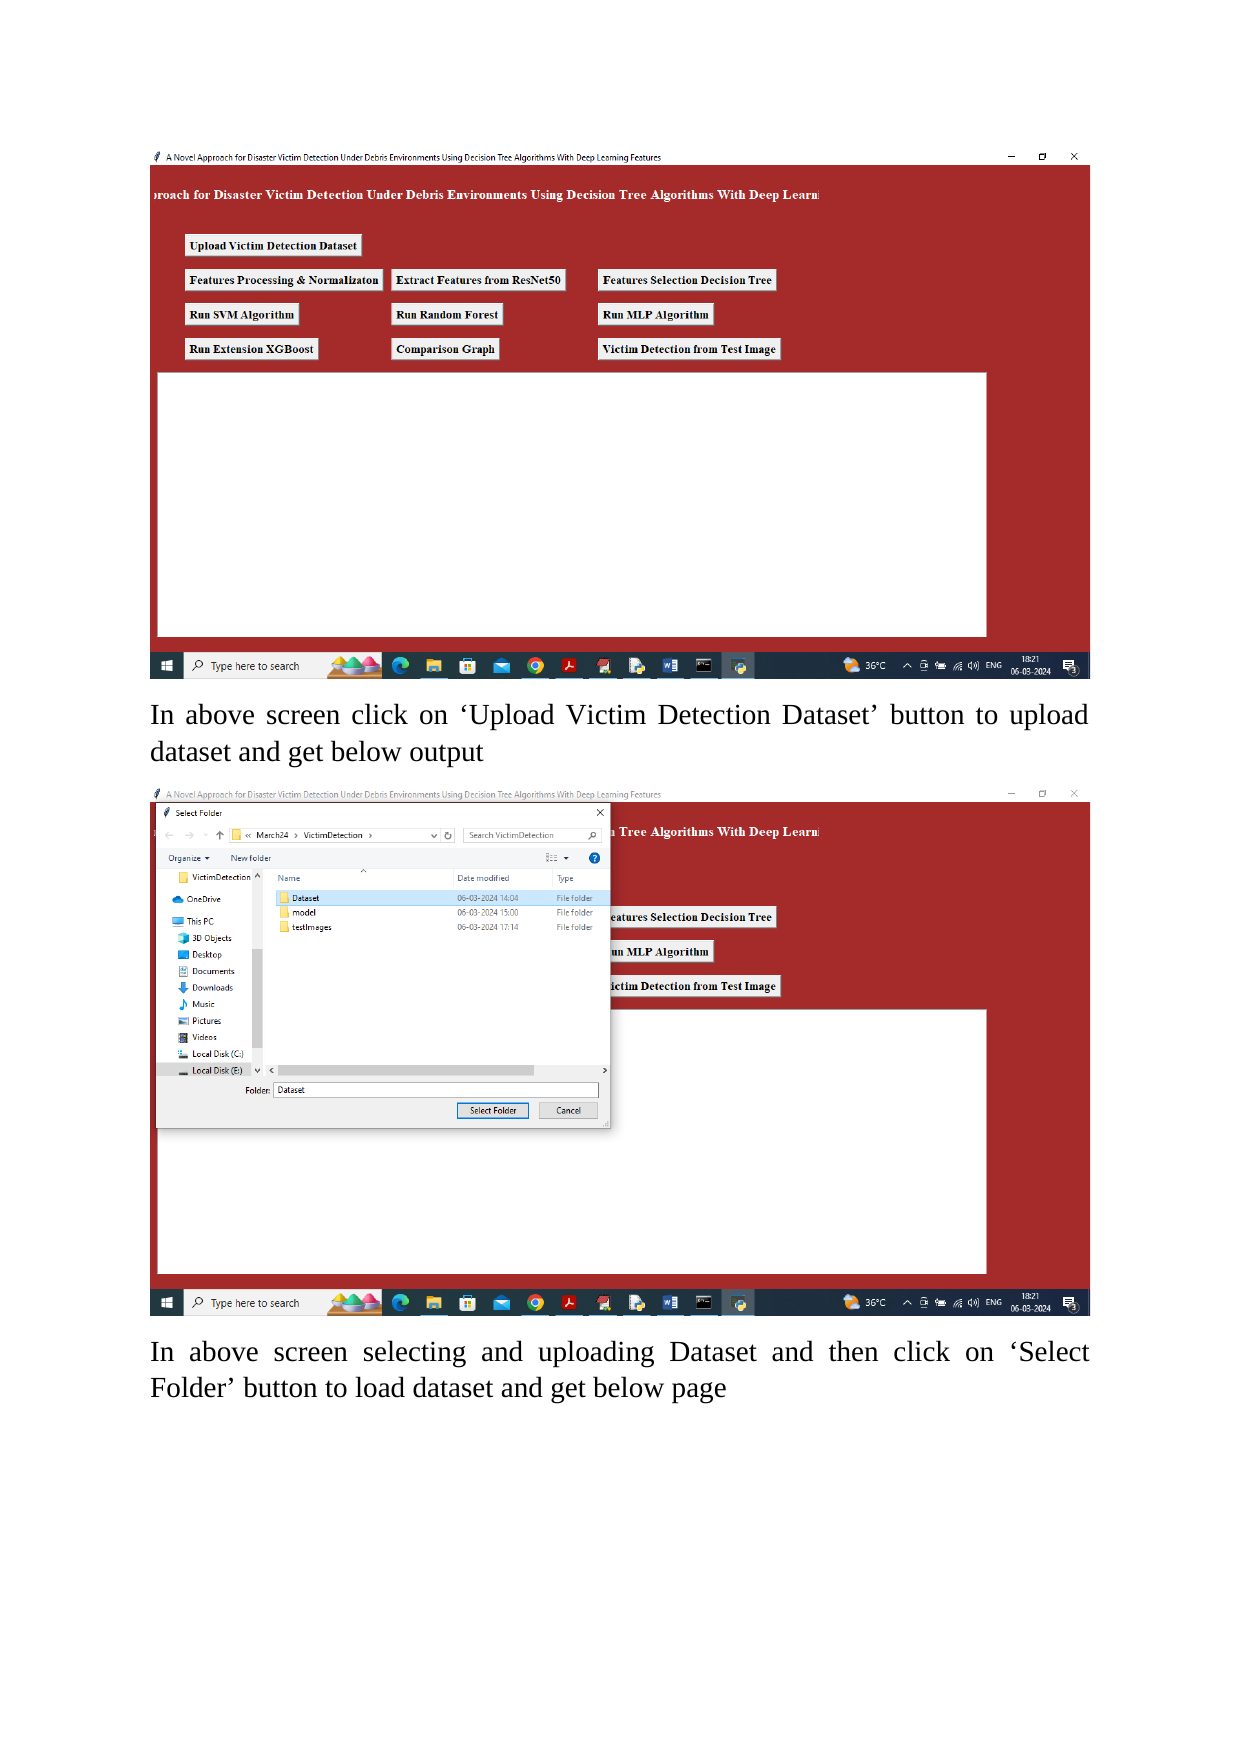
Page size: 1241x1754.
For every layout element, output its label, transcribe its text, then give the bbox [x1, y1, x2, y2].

text In above screen click on ‘Upload Victim Detection Dataset’ button to upload dataset and get below output [150, 697, 1090, 767]
picture [150, 150, 1091, 679]
picture [150, 786, 1091, 1316]
text In above screen selecting and uploading Dataset and then click on ‘Select Folder’ button to load dataset and get below page [150, 1334, 1090, 1404]
